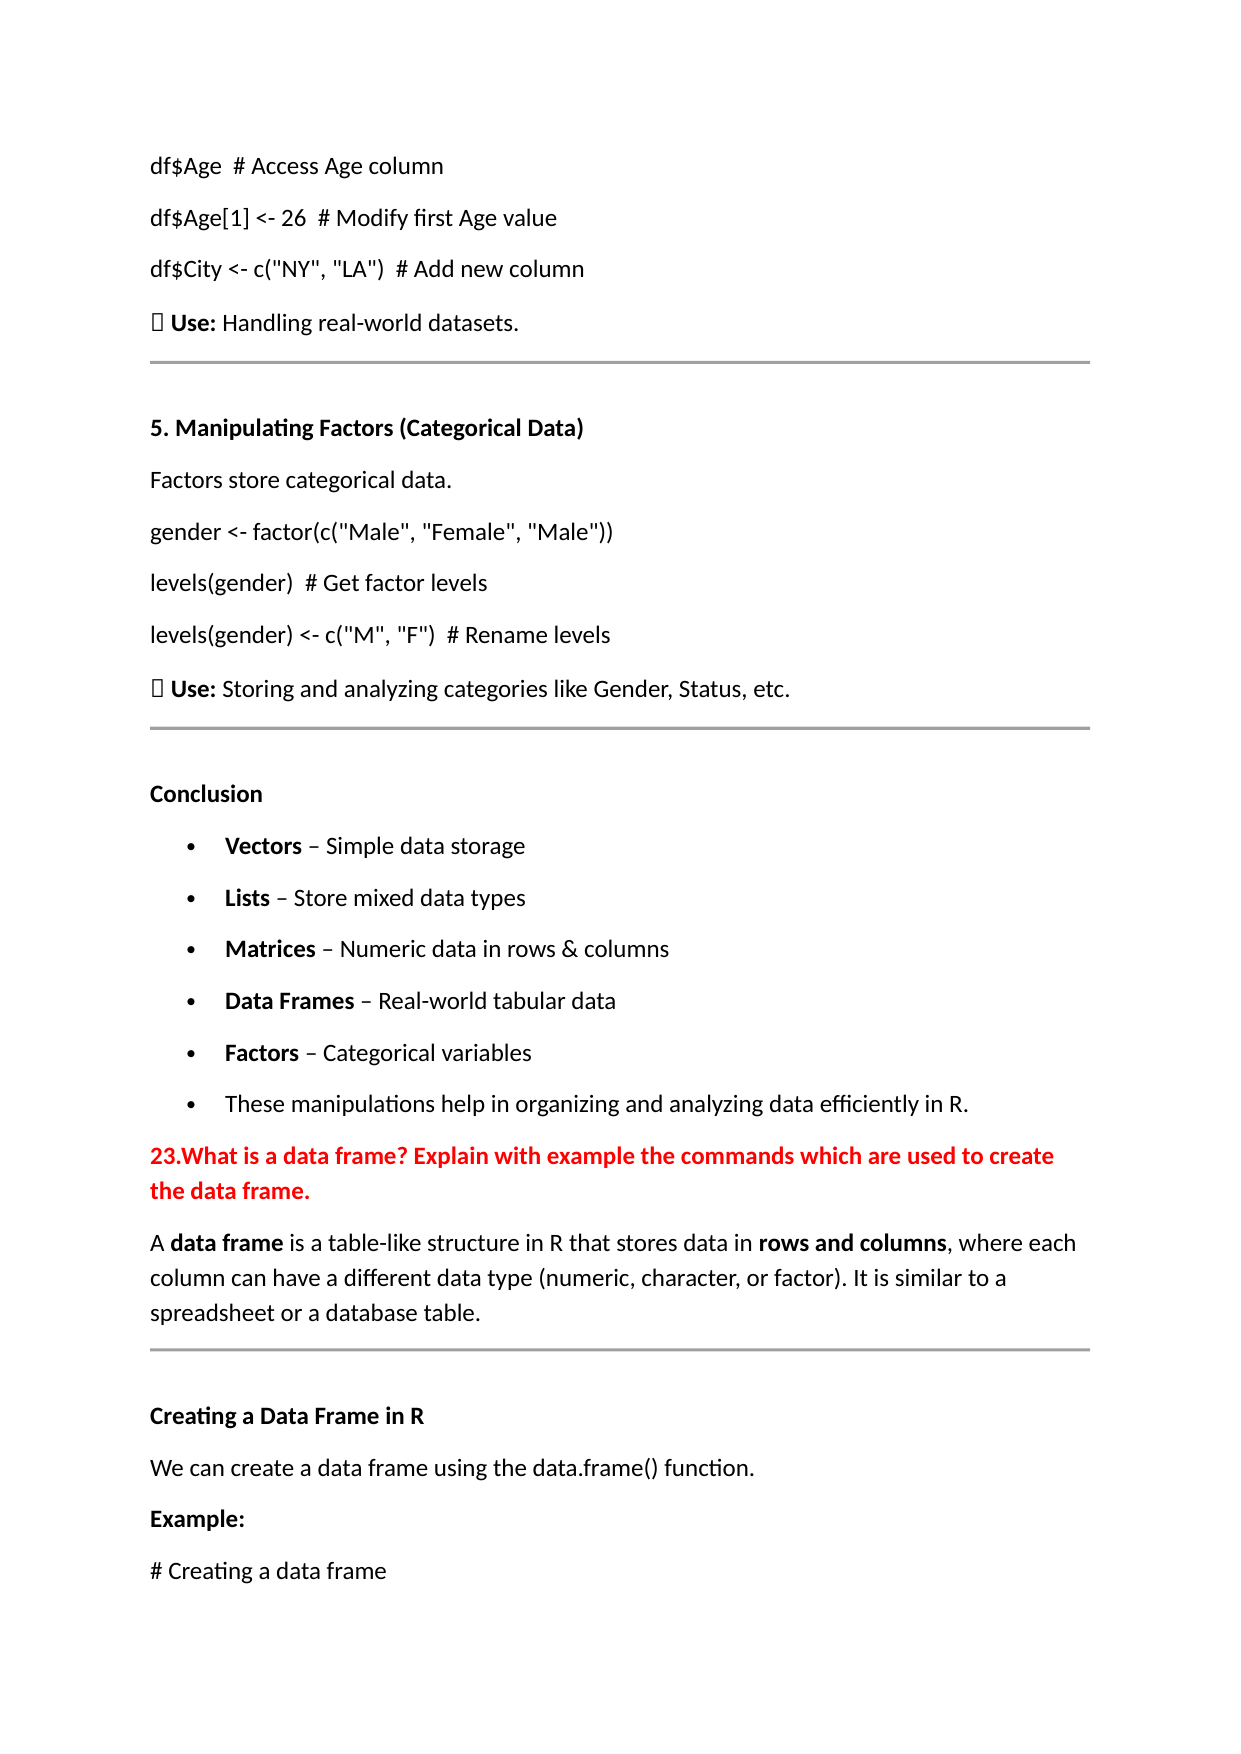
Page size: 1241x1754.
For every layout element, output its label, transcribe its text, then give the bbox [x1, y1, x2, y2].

text ✅ Use: Storing and analyzing categories like Gender, Status, etc. [150, 671, 1090, 705]
text Conclusion [150, 778, 1090, 809]
text ✅ Use: Handling real-world datasets. [150, 305, 1090, 339]
text df$City <- c("NY", "LA") # Add new column [150, 253, 1090, 284]
list These manipulations help in organizing and analyzing data efficiently in R. [187, 1088, 1090, 1119]
list Data Frames – Real-world tabular data [187, 985, 1090, 1016]
text 5. Manipulating Factors (Categorical Data) [150, 412, 1090, 443]
text # Creating a data frame [150, 1555, 1090, 1586]
list Factors – Categorical variables [187, 1037, 1090, 1067]
list Lists – Store mixed data types [187, 882, 1090, 912]
text df$Age # Access Age column [150, 150, 1090, 181]
text A data frame is a table-like structure in R that stores data in rows and columns, where each column can have a different data type (numeric, character, or factor). It is similar to a spreadsheet or a database table. [150, 1227, 1090, 1327]
text Creating a Data Frame in R [150, 1400, 1090, 1431]
text gender <- factor(c("Male", "Female", "Male")) [150, 516, 1090, 546]
text levels(gender) <- c("M", "F") # Rename levels [150, 619, 1090, 650]
text We can create a data frame using the data.frame() function. [150, 1452, 1090, 1482]
text 23.What is a data frame? Explain with example the commands which are used to create the data frame. [150, 1140, 1090, 1206]
text Factors store categorical data. [150, 464, 1090, 495]
list Vectors – Simple data storage [187, 830, 1090, 861]
text Example: [150, 1503, 1090, 1534]
text df$Age[1] <- 26 # Modify first Age value [150, 202, 1090, 232]
list Matrices – Numeric data in rows & columns [187, 933, 1090, 964]
text levels(gender) # Get factor levels [150, 567, 1090, 598]
